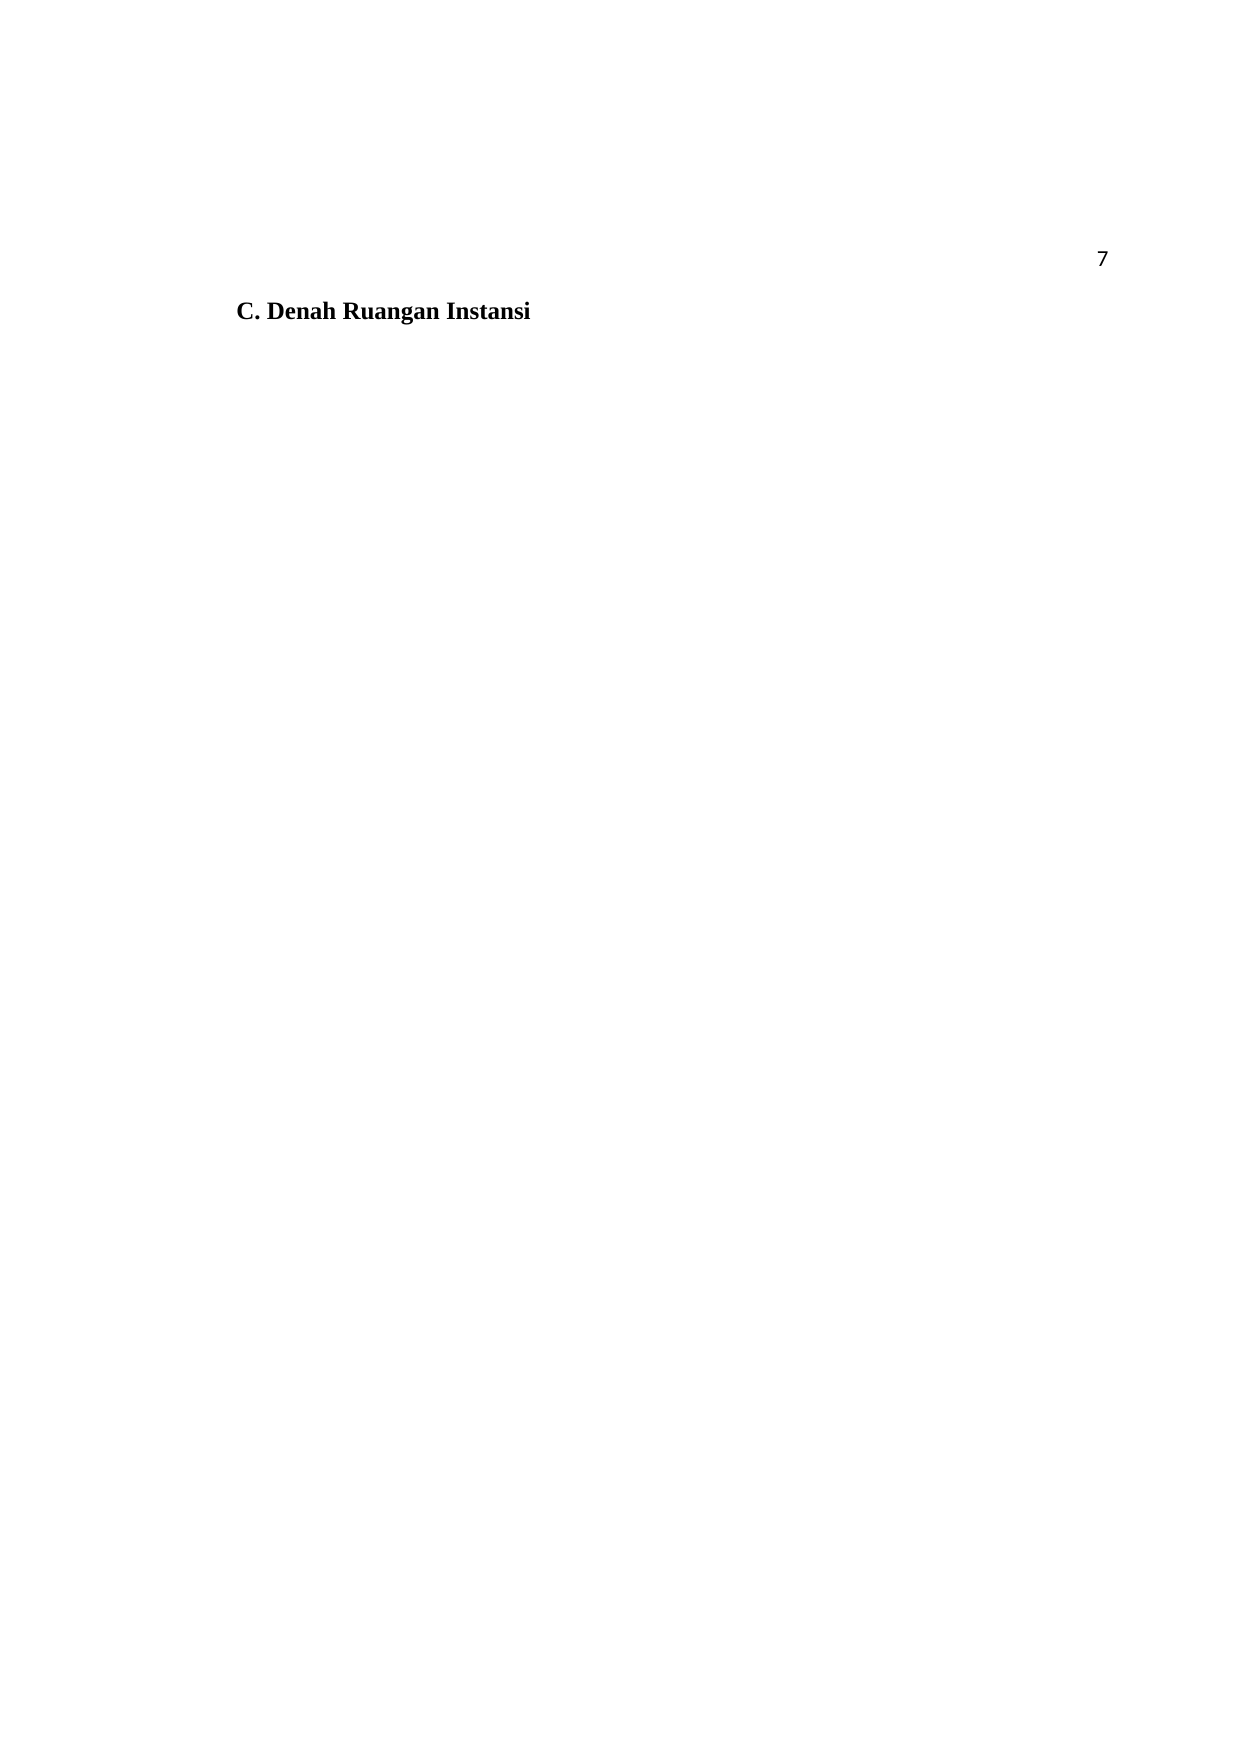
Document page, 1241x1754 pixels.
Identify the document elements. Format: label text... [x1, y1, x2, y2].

text C. Denah Ruangan Instansi [236, 236, 1063, 325]
